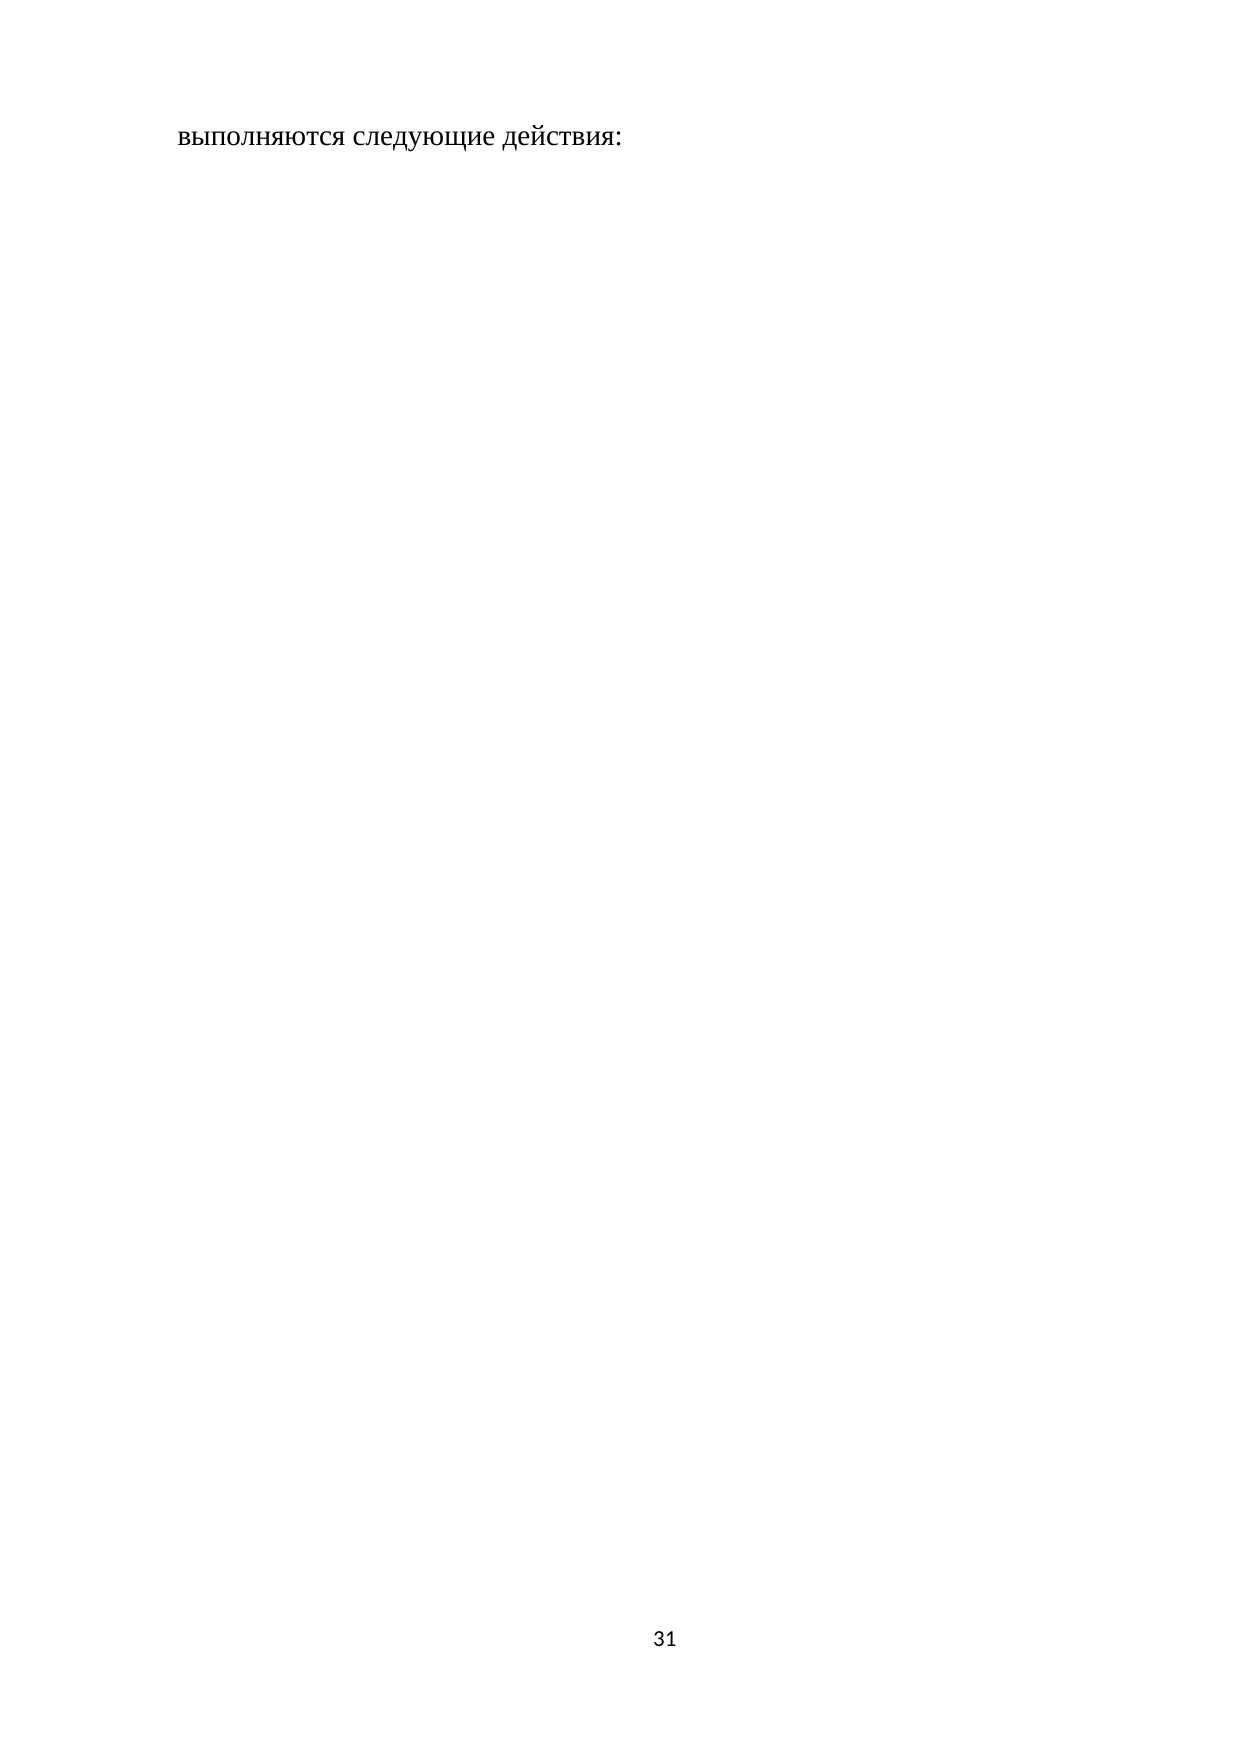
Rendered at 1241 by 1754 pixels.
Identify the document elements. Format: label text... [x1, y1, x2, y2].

text выполняются следующие действия: [177, 118, 1152, 152]
